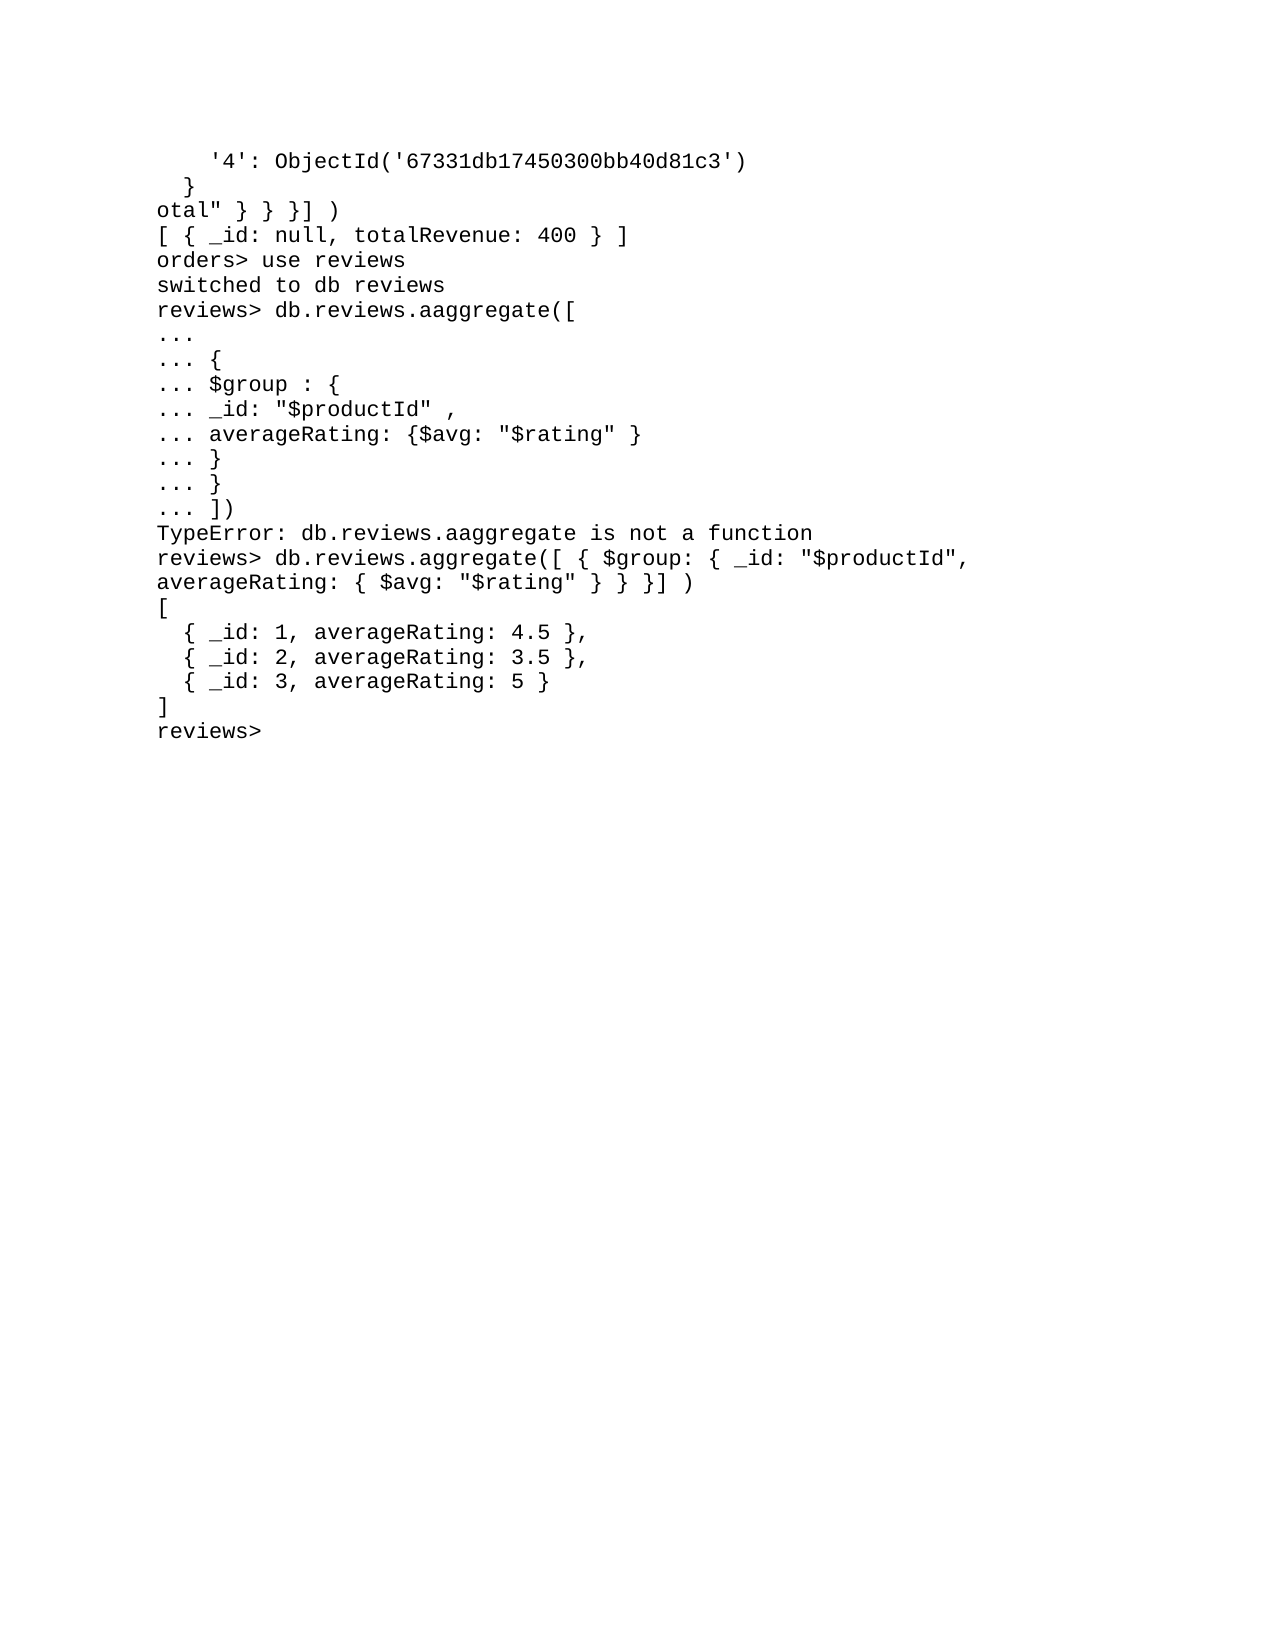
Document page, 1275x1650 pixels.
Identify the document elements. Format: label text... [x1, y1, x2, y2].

text ... } [156, 447, 1118, 472]
text otal" } } }] ) [156, 199, 1118, 224]
text '4': ObjectId('67331db17450300bb40d81c3') [156, 150, 1118, 175]
text } [156, 175, 1118, 199]
text { _id: 3, averageRating: 5 } [156, 671, 1118, 695]
text reviews> db.reviews.aggregate([ { $group: { _id: "$productId", averageRating: { $avg: "$rating" } } }] ) [156, 547, 1118, 596]
text ... [156, 323, 1118, 348]
text ... ]) [156, 497, 1118, 522]
text [ { _id: null, totalRevenue: 400 } ] [156, 224, 1118, 249]
text ... { [156, 348, 1118, 373]
text TypeError: db.reviews.aaggregate is not a function [156, 522, 1118, 547]
text reviews> [156, 720, 1118, 745]
text switched to db reviews [156, 274, 1118, 299]
text ] [156, 695, 1118, 720]
text reviews> db.reviews.aaggregate([ [156, 299, 1118, 323]
text [ [156, 596, 1118, 621]
text ... _id: "$productId" , [156, 398, 1118, 423]
text ... averageRating: {$avg: "$rating" } [156, 423, 1118, 447]
text ... } [156, 472, 1118, 497]
text { _id: 2, averageRating: 3.5 }, [156, 646, 1118, 671]
text ... $group : { [156, 373, 1118, 398]
text { _id: 1, averageRating: 4.5 }, [156, 621, 1118, 646]
text orders> use reviews [156, 249, 1118, 274]
